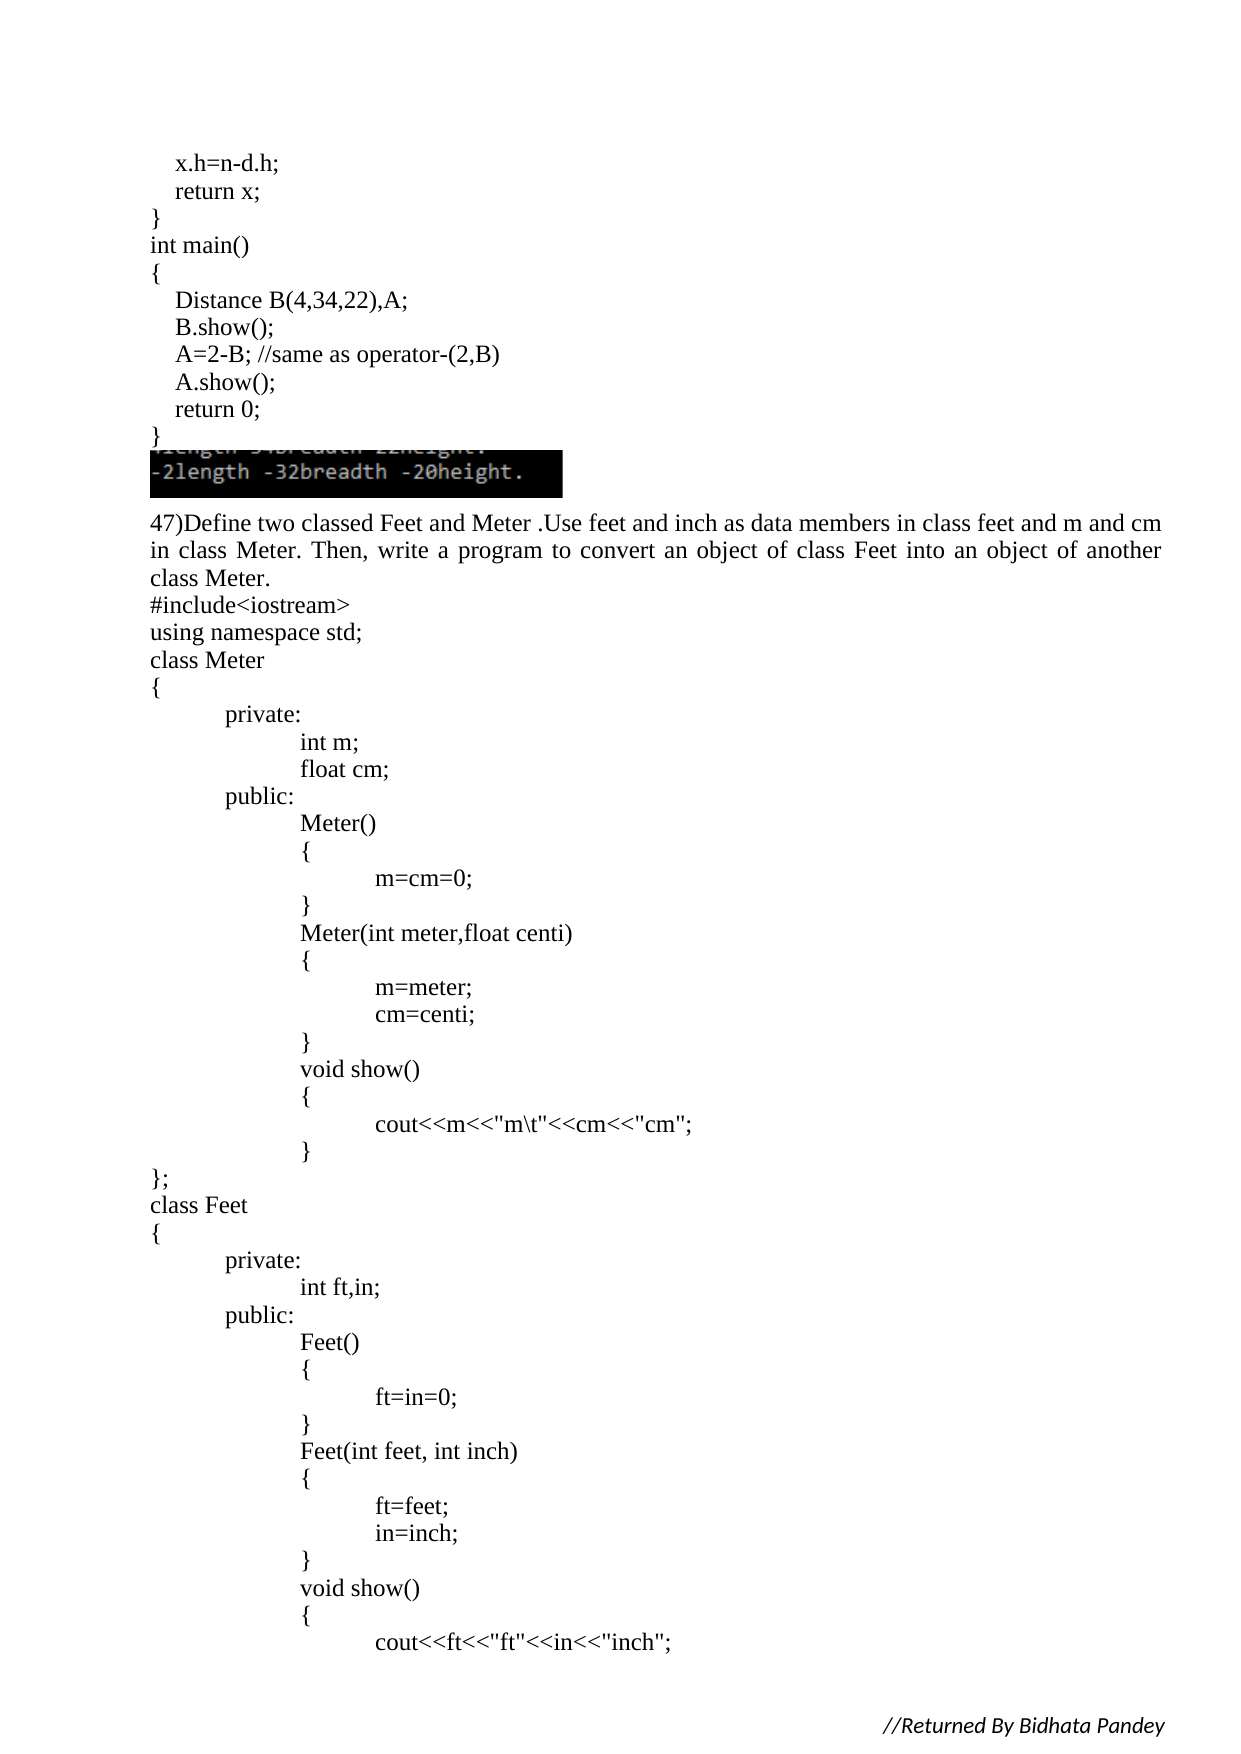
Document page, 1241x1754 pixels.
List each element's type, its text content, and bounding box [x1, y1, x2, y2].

text ft=in=0; [150, 1383, 1164, 1410]
text A=2-B; //same as operator-(2,B) [150, 341, 1164, 368]
text { [150, 1219, 1164, 1247]
text class Meter [150, 646, 1164, 673]
text void show() [150, 1574, 1164, 1601]
text m=cm=0; [150, 864, 1164, 892]
text { [150, 1083, 1164, 1110]
text { [150, 259, 1164, 286]
text return x; [150, 177, 1164, 204]
text { [150, 1356, 1164, 1383]
text Meter() [150, 810, 1164, 837]
text ft=feet; [150, 1492, 1164, 1519]
text in=inch; [150, 1519, 1164, 1547]
text m=meter; [150, 974, 1164, 1001]
text Feet(int feet, int inch) [150, 1438, 1164, 1465]
text int main() [150, 232, 1164, 259]
text 47)Define two classed Feet and Meter .Use feet and inch as data members in class feet and m and cm in class Meter. Then, write a program to convert an object of class Feet into an object of another class Meter. [150, 509, 1164, 592]
text B.show(); [150, 314, 1164, 341]
text A.show(); [150, 368, 1164, 396]
text public: [150, 783, 1164, 810]
text cm=centi; [150, 1001, 1164, 1028]
text } [150, 1547, 1164, 1574]
text int ft,in; [150, 1274, 1164, 1301]
text } [150, 204, 1164, 232]
text return 0; [150, 396, 1164, 423]
text using namespace std; [150, 619, 1164, 646]
text cout<<ft<<"ft"<<in<<"inch"; [150, 1629, 1164, 1656]
text } [150, 1028, 1164, 1056]
text cout<<m<<"m\t"<<cm<<"cm"; [150, 1110, 1164, 1137]
text private: [150, 1247, 1164, 1274]
text public: [150, 1301, 1164, 1328]
text { [150, 1465, 1164, 1492]
text #include<iostream> [150, 592, 1164, 619]
text class Feet [150, 1192, 1164, 1219]
text Meter(int meter,float centi) [150, 919, 1164, 946]
text private: [150, 701, 1164, 728]
text void show() [150, 1056, 1164, 1083]
picture [150, 450, 563, 498]
text int m; [150, 728, 1164, 755]
text { [150, 837, 1164, 864]
text x.h=n-d.h; [150, 150, 1164, 177]
text Distance B(4,34,22),A; [150, 286, 1164, 314]
text } [150, 892, 1164, 919]
text } [150, 1137, 1164, 1165]
text }; [150, 1165, 1164, 1192]
text } [150, 1410, 1164, 1438]
text { [150, 673, 1164, 701]
text { [150, 946, 1164, 974]
text } [150, 423, 1164, 450]
text Feet() [150, 1328, 1164, 1356]
text { [150, 1601, 1164, 1629]
text float cm; [150, 755, 1164, 783]
